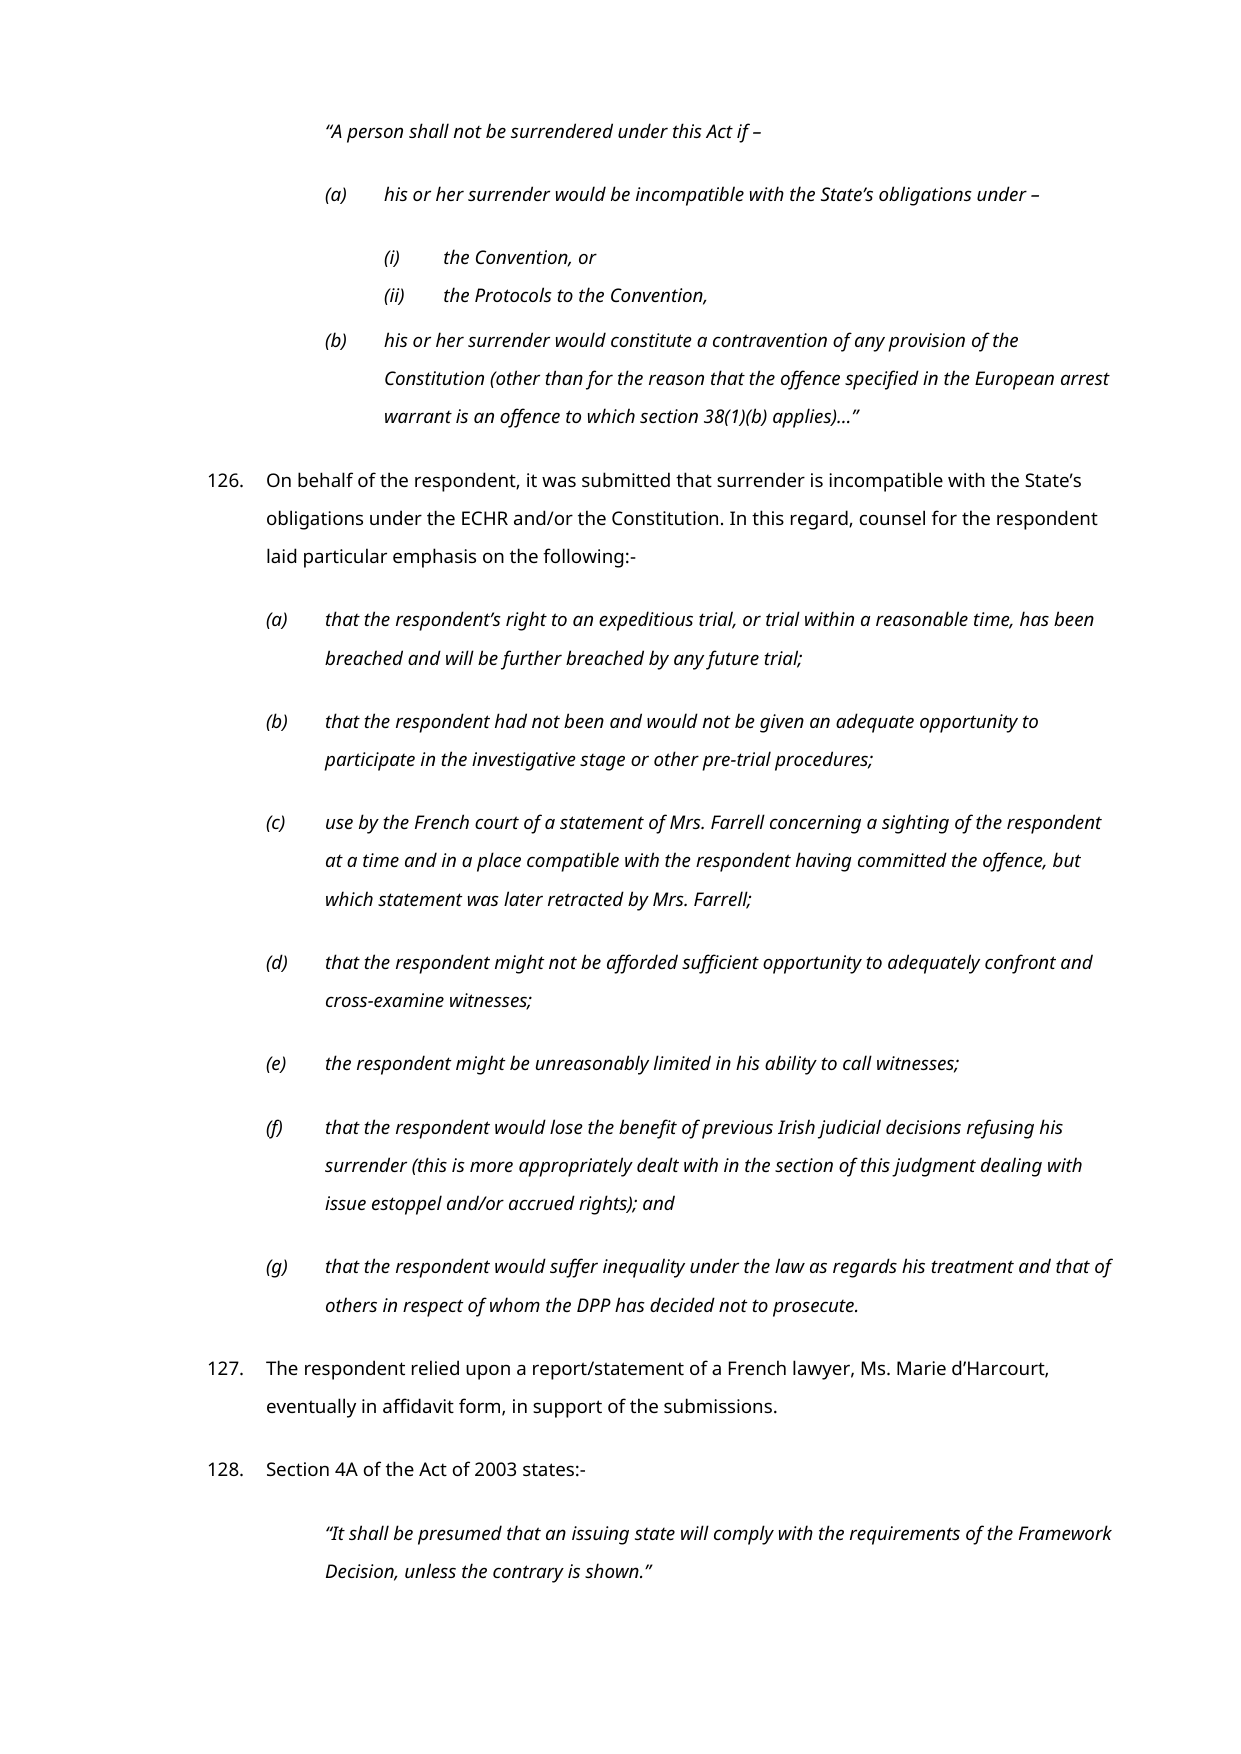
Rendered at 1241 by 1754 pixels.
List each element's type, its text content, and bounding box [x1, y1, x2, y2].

text “It shall be presumed that an issuing state will comply with the requirements of the Framework Decision, unless the contrary is shown.” [266, 1520, 1122, 1583]
text (g) that the respondent would suffer inequality under the law as regards his treatment and that of others in respect of whom the DPP has decided not to prosecute. [266, 1254, 1122, 1317]
text (b) his or her surrender would constitute a contravention of any provision of the Constitution (other than for the reason that the offence specified in the European arrest warrant is an offence to which section 38(1)(b) applies)…” [325, 327, 1122, 429]
text (i) the Convention, or [384, 244, 1122, 270]
text (ii) the Protocols to the Convention, [384, 283, 1122, 308]
text 126. On behalf of the respondent, it was submitted that surrender is incompatible with the State’s obligations under the ECHR and/or the Constitution. In this regard, counsel for the respondent laid particular emphasis on the following:- [207, 467, 1122, 569]
text (b) that the respondent had not been and would not be given an adequate opportunity to participate in the investigative stage or other pre-trial procedures; [266, 708, 1122, 772]
text “A person shall not be surrendered under this Act if – [266, 118, 1122, 144]
text (f) that the respondent would lose the benefit of previous Irish judicial decisions refusing his surrender (this is more appropriately dealt with in the section of this judgment dealing with issue estoppel and/or accrued rights); and [266, 1114, 1122, 1216]
text (a) his or her surrender would be incompatible with the State’s obligations under – [325, 181, 1122, 207]
text (e) the respondent might be unreasonably limited in his ability to call witnesses; [266, 1051, 1122, 1076]
text 127. The respondent relied upon a report/statement of a French lawyer, Ms. Marie d’Harcourt, eventually in affidavit form, in support of the submissions. [207, 1355, 1122, 1419]
text (a) that the respondent’s right to an expeditious trial, or trial within a reasonable time, has been breached and will be further breached by any future trial; [266, 607, 1122, 670]
text (d) that the respondent might not be afforded sufficient opportunity to adequately confront and cross-examine witnesses; [266, 949, 1122, 1013]
text 128. Section 4A of the Act of 2003 states:- [207, 1457, 1122, 1482]
text (c) use by the French court of a statement of Mrs. Farrell concerning a sighting of the respondent at a time and in a place compatible with the respondent having committed the offence, but which statement was later retracted by Mrs. Farrell; [266, 809, 1122, 912]
